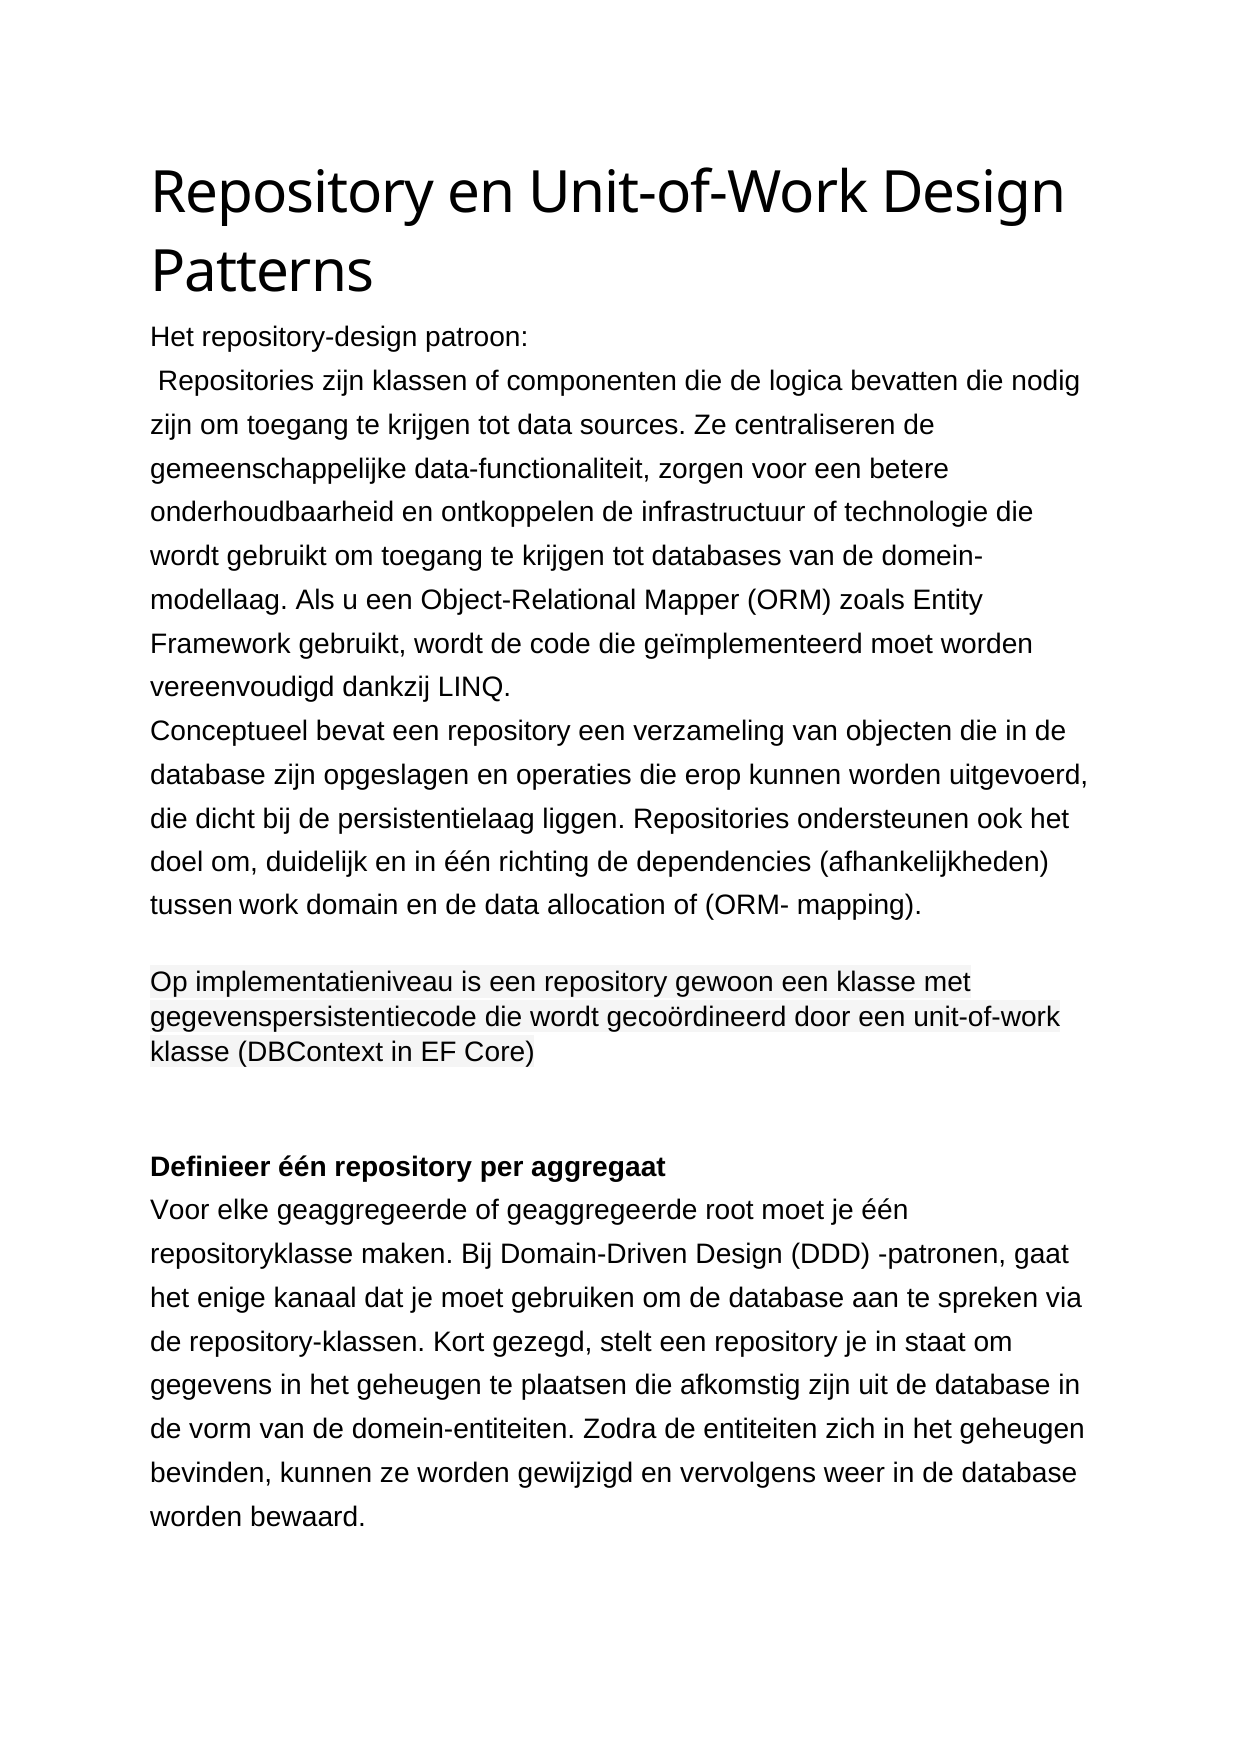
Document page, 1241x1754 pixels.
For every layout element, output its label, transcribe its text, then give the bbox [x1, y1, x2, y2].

text Repositories zijn klassen of componenten die de logica bevatten die nodig zijn om toegang te krijgen tot data sources. Ze centraliseren de gemeenschappelijke data-functionaliteit, zorgen voor een betere onderhoudbaarheid en ontkoppelen de infrastructuur of technologie die wordt gebruikt om toegang te krijgen tot databases van de domein-modellaag. Als u een Object-Relational Mapper (ORM) zoals Entity Framework gebruikt, wordt de code die geïmplementeerd moet worden vereenvoudigd dankzij LINQ. [150, 353, 1090, 703]
text Op implementatieniveau is een repository gewoon een klasse met gegevenspersistentiecode die wordt gecoördineerd door een unit-of-work klasse (DBContext in EF Core) [150, 965, 1090, 1067]
title Repository en Unit-of-Work Design Patterns [150, 150, 1090, 309]
text Voor elke geaggregeerde of geaggregeerde root moet je één repositoryklasse maken. Bij Domain-Driven Design (DDD) -patronen, gaat het enige kanaal dat je moet gebruiken om de database aan te spreken via de repository-klassen. Kort gezegd, stelt een repository je in staat om gegevens in het geheugen te plaatsen die afkomstig zijn uit de database in de vorm van de domein-entiteiten. Zodra de entiteiten zich in het geheugen bevinden, kunnen ze worden gewijzigd en vervolgens weer in de database worden bewaard. [150, 1182, 1090, 1532]
text Het repository-design patroon: [150, 309, 1090, 353]
text Conceptueel bevat een repository een verzameling van objecten die in de database zijn opgeslagen en operaties die erop kunnen worden uitgevoerd, die dicht bij de persistentielaag liggen. Repositories ondersteunen ook het doel om, duidelijk en in één richting de dependencies (afhankelijkheden) tussen work domain en de data allocation of (ORM- mapping). [150, 703, 1090, 921]
text Definieer één repository per aggregaat [150, 1138, 1090, 1182]
